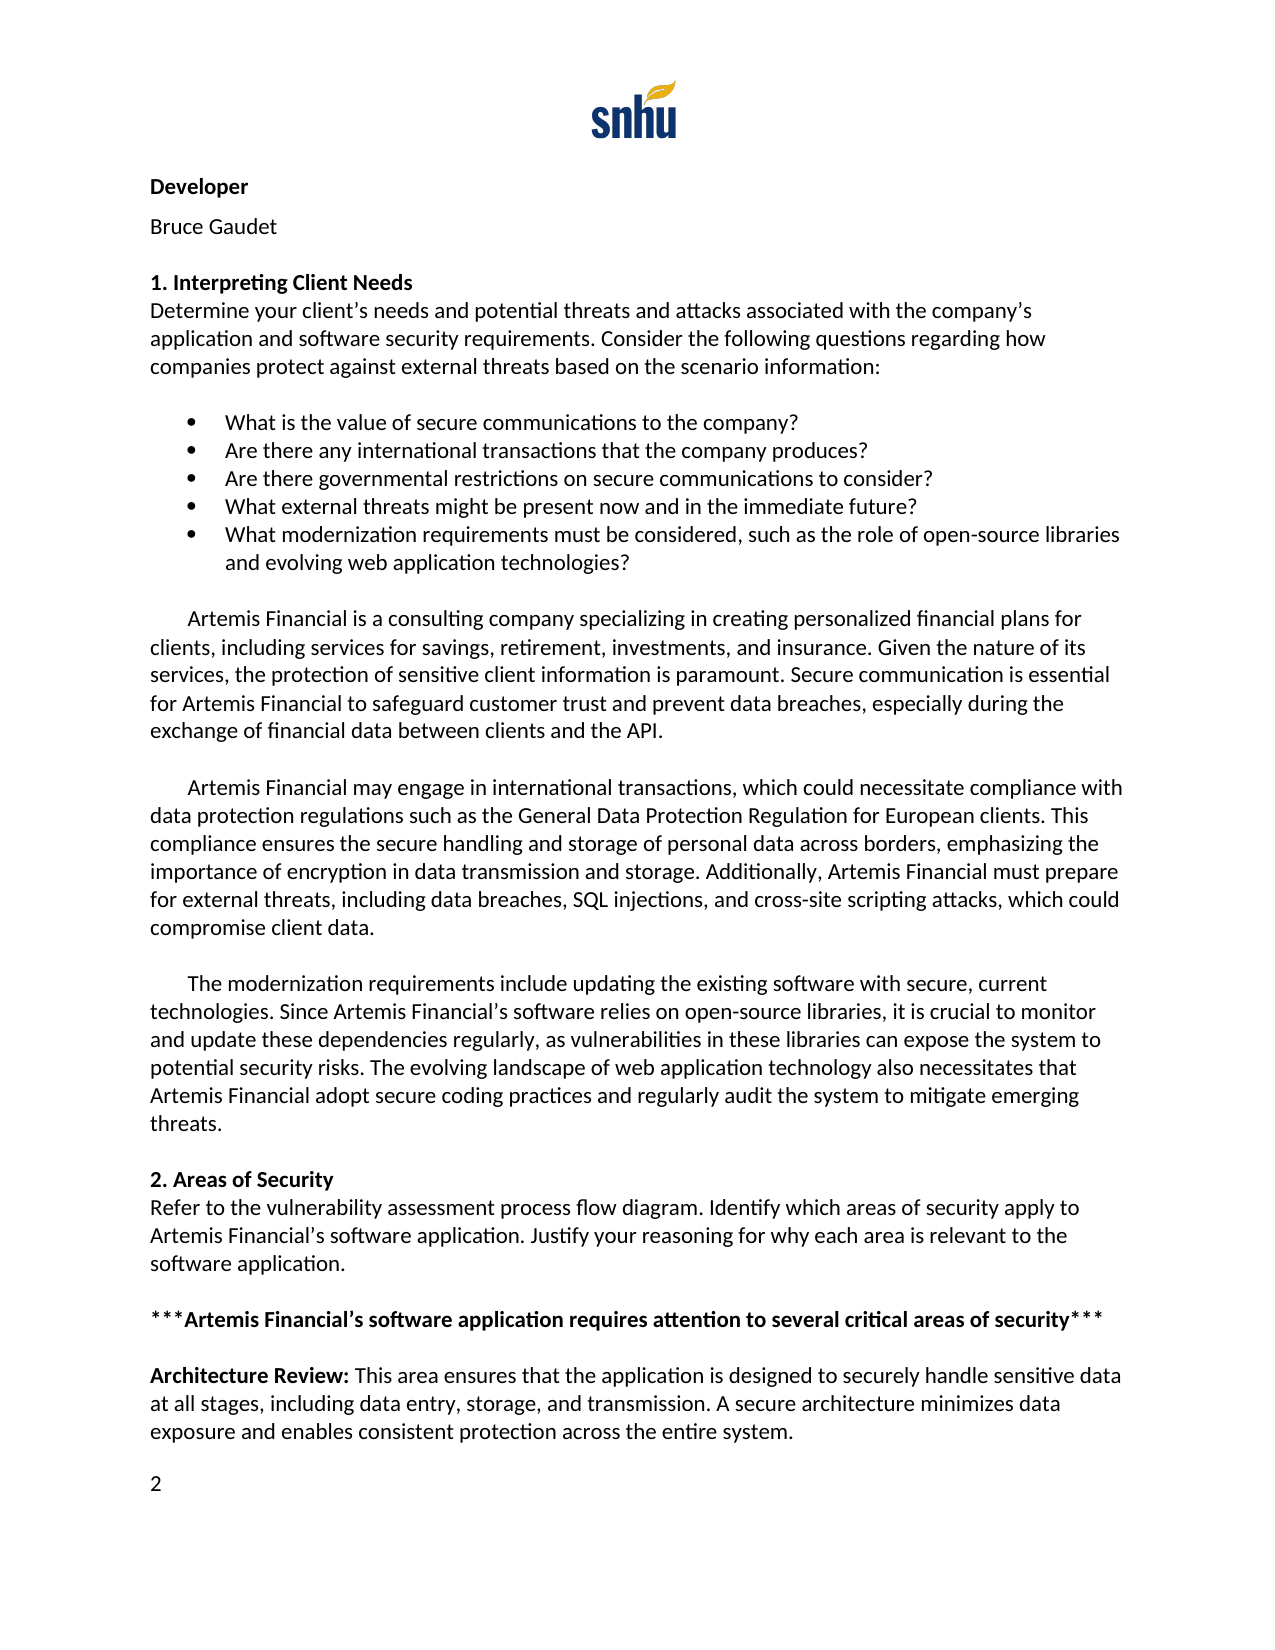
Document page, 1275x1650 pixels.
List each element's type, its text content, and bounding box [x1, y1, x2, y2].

list Are there governmental restrictions on secure communications to consider? [187, 464, 1125, 492]
text 1. Interpreting Client Needs [150, 268, 1125, 296]
text Artemis Financial is a consulting company specializing in creating personalized financial plans for clients, including services for savings, retirement, investments, and insurance. Given the nature of its services, the protection of sensitive client information is paramount. Secure communication is essential for Artemis Financial to safeguard customer trust and prevent data breaches, especially during the exchange of financial data between clients and the API. [150, 604, 1125, 745]
subtitle Developer [150, 172, 1125, 200]
list What is the value of secure communications to the company? [187, 408, 1125, 436]
text 2. Areas of Security [150, 1165, 1125, 1193]
text Determine your client’s needs and potential threats and attacks associated with the company’s application and software security requirements. Consider the following questions regarding how companies protect against external threats based on the scenario information: [150, 296, 1125, 380]
text Artemis Financial may engage in international transactions, which could necessitate compliance with data protection regulations such as the General Data Protection Regulation for European clients. This compliance ensures the secure handling and storage of personal data across borders, emphasizing the importance of encryption in data transmission and storage. Additionally, Artemis Financial must prepare for external threats, including data breaches, SQL injections, and cross-site scripting attacks, which could compromise client data. [150, 773, 1125, 941]
list What modernization requirements must be considered, such as the role of open-source libraries and evolving web application technologies? [187, 521, 1125, 577]
text Refer to the vulnerability assessment process flow diagram. Identify which areas of security apply to Artemis Financial’s software application. Justify your reasoning for why each area is relevant to the software application. [150, 1193, 1125, 1277]
text The modernization requirements include updating the existing software with secure, current technologies. Since Artemis Financial’s software relies on open-source libraries, it is crucial to monitor and update these dependencies regularly, as vulnerabilities in these libraries can expose the system to potential security risks. The evolving landscape of web application technology also necessitates that Artemis Financial adopt secure coding practices and regularly audit the system to mitigate emerging threats. [150, 969, 1125, 1137]
list What external threats might be present now and in the immediate future? [187, 492, 1125, 521]
text Architecture Review: This area ensures that the application is designed to securely handle sensitive data at all stages, including data entry, storage, and transmission. A secure architecture minimizes data exposure and enables consistent protection across the entire system. [150, 1361, 1125, 1445]
list Are there any international transactions that the company produces? [187, 436, 1125, 464]
text ***Artemis Financial’s software application requires attention to several critical areas of security*** [150, 1305, 1125, 1333]
picture [572, 75, 703, 147]
text Bruce Gaudet [150, 212, 1125, 240]
